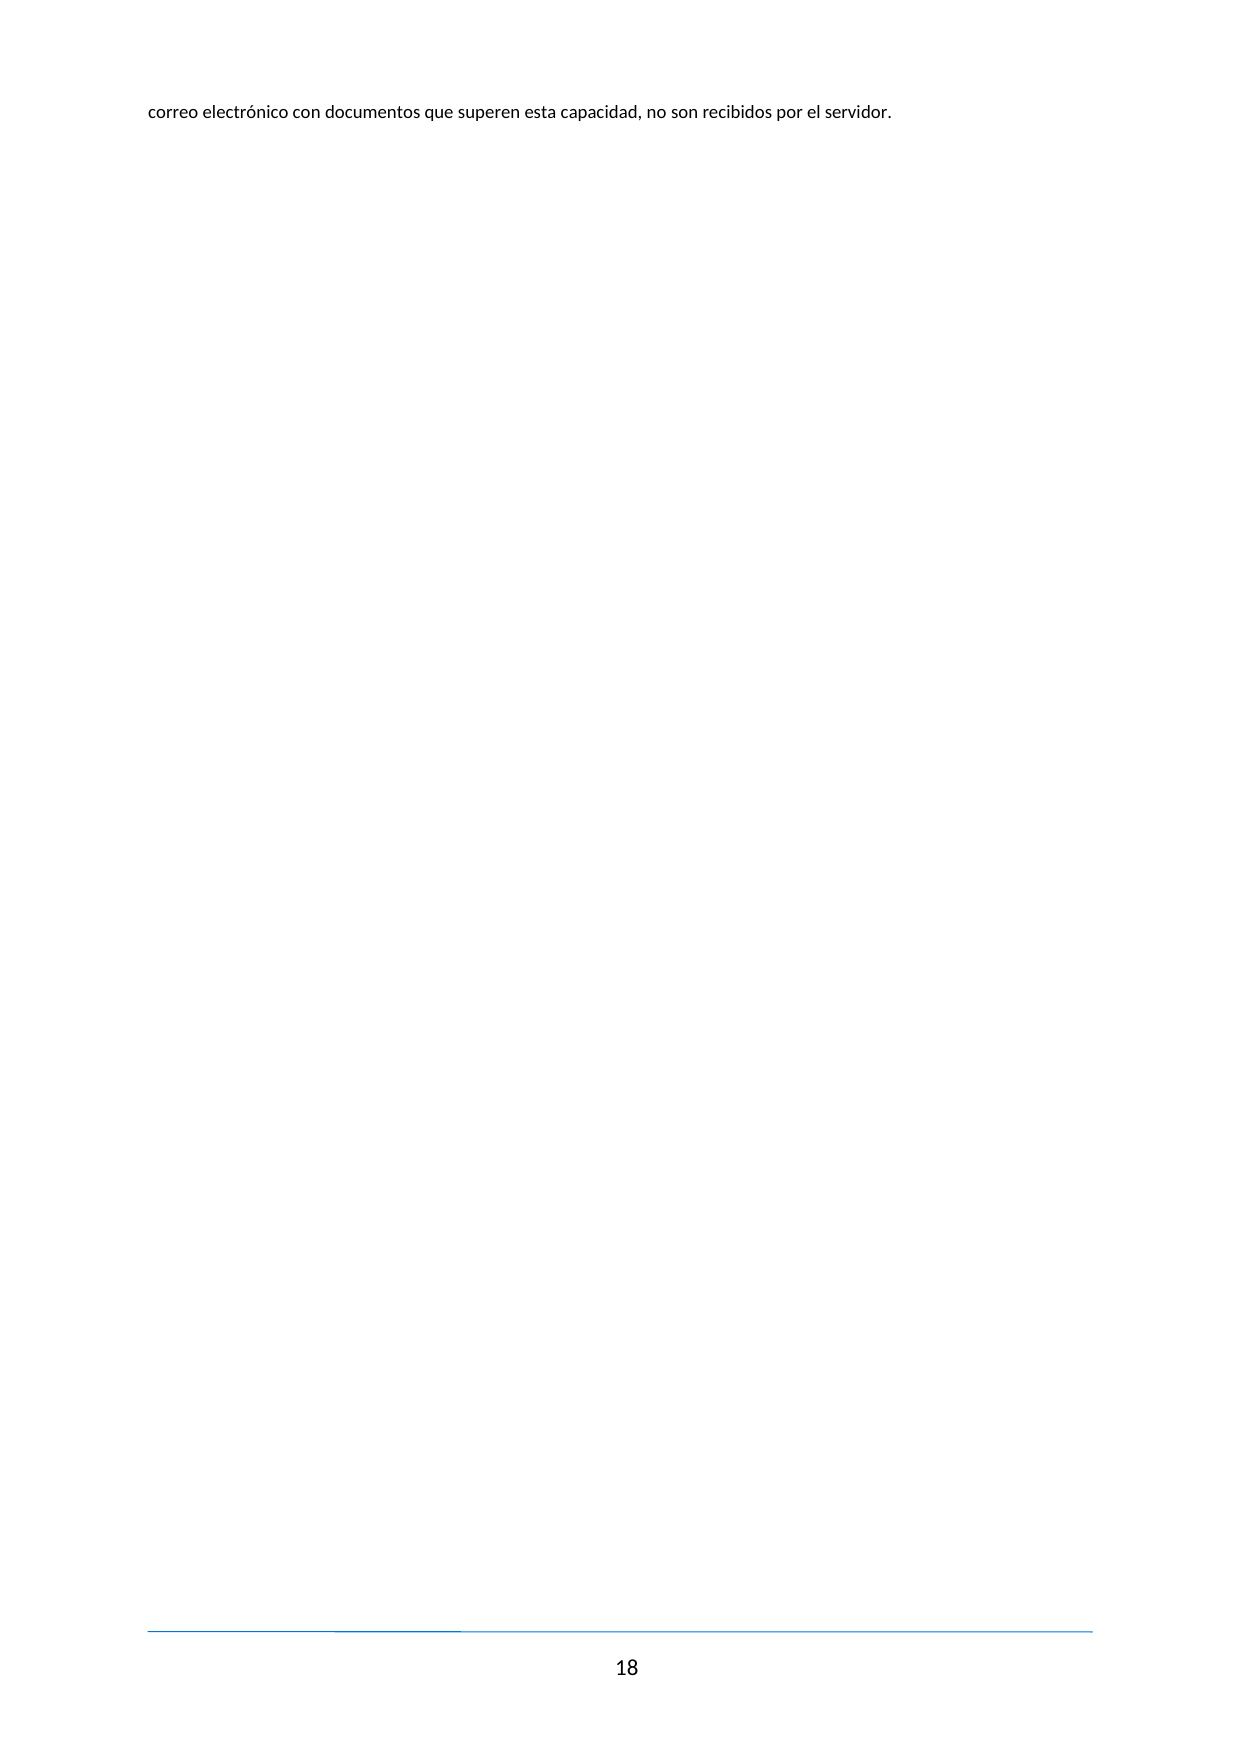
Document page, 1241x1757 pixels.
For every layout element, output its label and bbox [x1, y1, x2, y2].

text [148, 100, 1098, 123]
